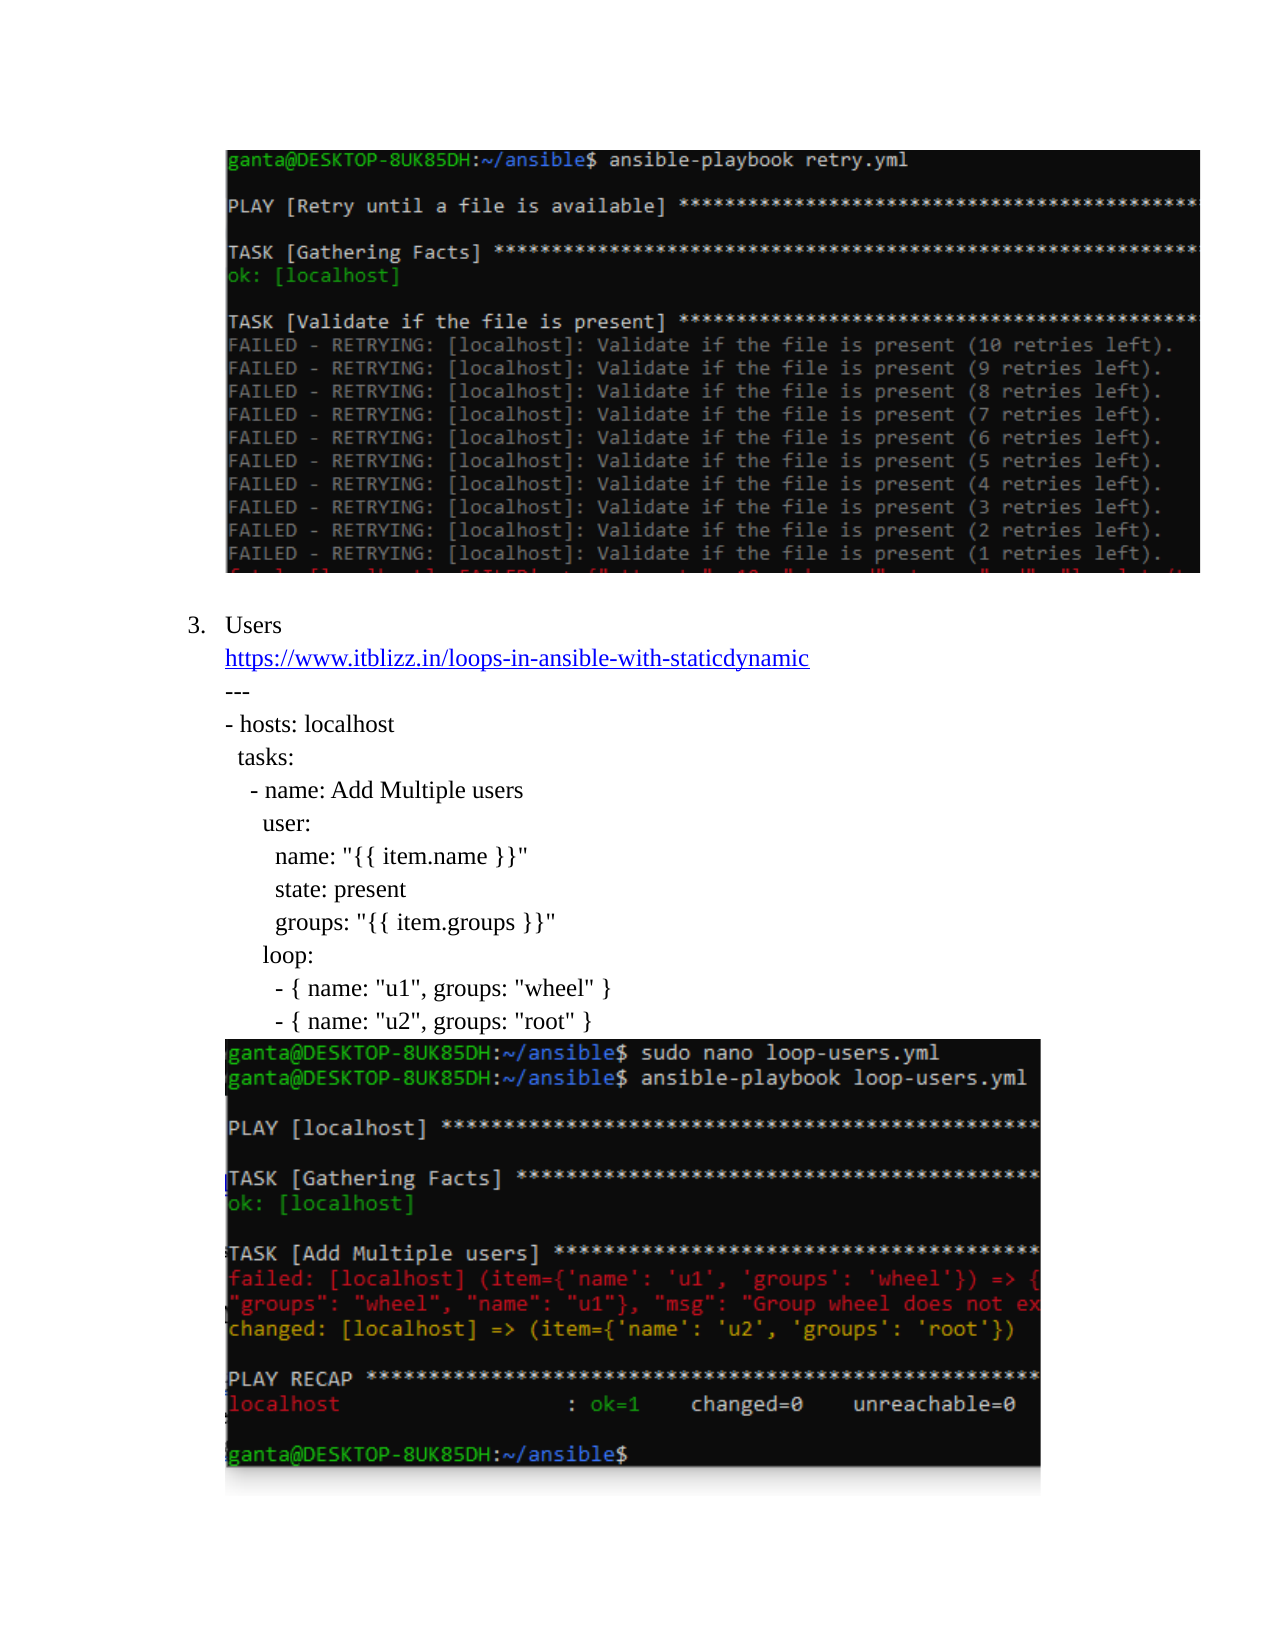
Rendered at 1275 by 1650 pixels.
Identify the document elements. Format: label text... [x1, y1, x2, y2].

list user: [225, 808, 1125, 837]
list - hosts: localhost [225, 709, 1125, 738]
list - { name: "u1", groups: "wheel" } [225, 973, 1125, 1002]
list name: "{{ item.name }}" [225, 841, 1125, 870]
picture [225, 150, 1200, 573]
list groups: "{{ item.groups }}" [225, 907, 1125, 936]
picture [225, 1039, 1041, 1496]
list tasks: [225, 742, 1125, 771]
list - { name: "u2", groups: "root" } [225, 1006, 1125, 1035]
list state: present [225, 874, 1125, 903]
list - name: Add Multiple users [225, 775, 1125, 804]
list https://www.itblizz.in/loops-in-ansible-with-staticdynamic [225, 643, 1125, 672]
list Users [187, 610, 1125, 638]
list --- [225, 676, 1125, 704]
list loop: [225, 940, 1125, 969]
